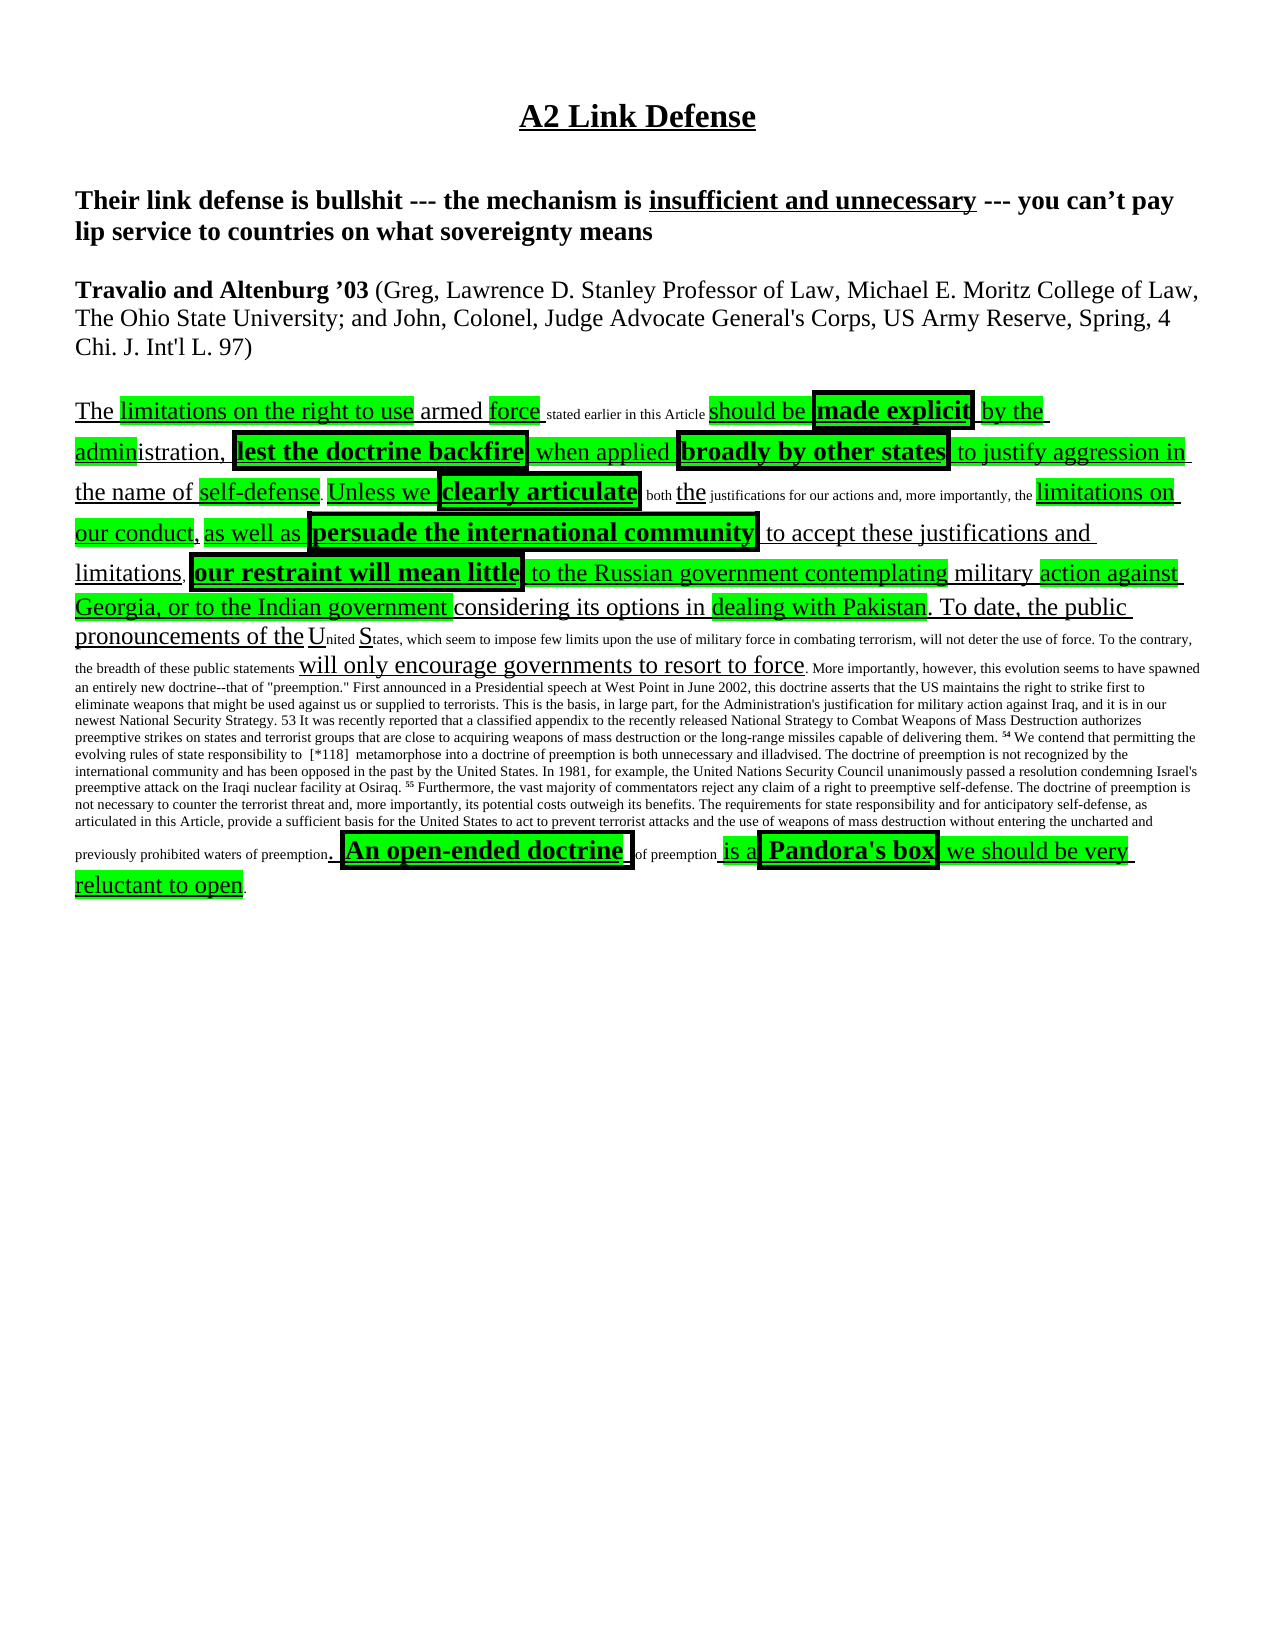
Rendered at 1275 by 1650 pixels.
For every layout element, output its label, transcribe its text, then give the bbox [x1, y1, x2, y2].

subtitle A2 Link Defense [75, 96, 1200, 134]
subtitle Their link defense is bullshit --- the mechanism is insufficient and unnecessary --- you can’t pay lip service to countries on what sovereignty means [75, 184, 1200, 246]
text Travalio and Altenburg ’03 (Greg, Lawrence D. Stanley Professor of Law, Michael E. Moritz College of Law, The Ohio State University; and John, Colonel, Judge Advocate General's Corps, US Army Reserve, Spring, 4 Chi. J. Int'l L. 97) [75, 275, 1200, 361]
text The limitations on the right to use armed force stated earlier in this Article should be made explicit by the administration, lest the doctrine backfire when applied broadly by other states to justify aggression in the name of self-defense. Unless we clearly articulate both the justifications for our actions and, more importantly, the limitations on our conduct, as well as persuade the international community to accept these justifications and limitations, our restraint will mean little to the Russian government contemplating military action against Georgia, or to the Indian government considering its options in dealing with Pakistan. To date, the public pronouncements of the United States, which seem to impose few limits upon the use of military force in combating terrorism, will not deter the use of force. To the contrary, the breadth of these public statements will only encourage governments to resort to force. More importantly, however, this evolution seems to have spawned an entirely new doctrine--that of "preemption." First announced in a Presidential speech at West Point in June 2002, this doctrine asserts that the US maintains the right to strike first to eliminate weapons that might be used against us or supplied to terrorists. This is the basis, in large part, for the Administration's justification for military action against Iraq, and it is in our newest National Security Strategy. 53 It was recently reported that a classified appendix to the recently released National Strategy to Combat Weapons of Mass Destruction authorizes preemptive strikes on states and terrorist groups that are close to acquiring weapons of mass destruction or the long-range missiles capable of delivering them. 54 We contend that permitting the evolving rules of state responsibility to [*118] metamorphose into a doctrine of preemption is both unnecessary and illadvised. The doctrine of preemption is not recognized by the international community and has been opposed in the past by the United States. In 1981, for example, the United Nations Security Council unanimously passed a resolution condemning Israel's preemptive attack on the Iraqi nuclear facility at Osiraq. 55 Furthermore, the vast majority of commentators reject any claim of a right to preemptive self-defense. The doctrine of preemption is not necessary to counter the terrorist threat and, more importantly, its potential costs outweigh its benefits. The requirements for state responsibility and for anticipatory self-defense, as articulated in this Article, provide a sufficient basis for the United States to act to prevent terrorist attacks and the use of weapons of mass destruction without entering the uncharted and previously prohibited waters of preemption. An open-ended doctrine of preemption is a Pandora's box we should be very reluctant to open. [75, 390, 1200, 899]
